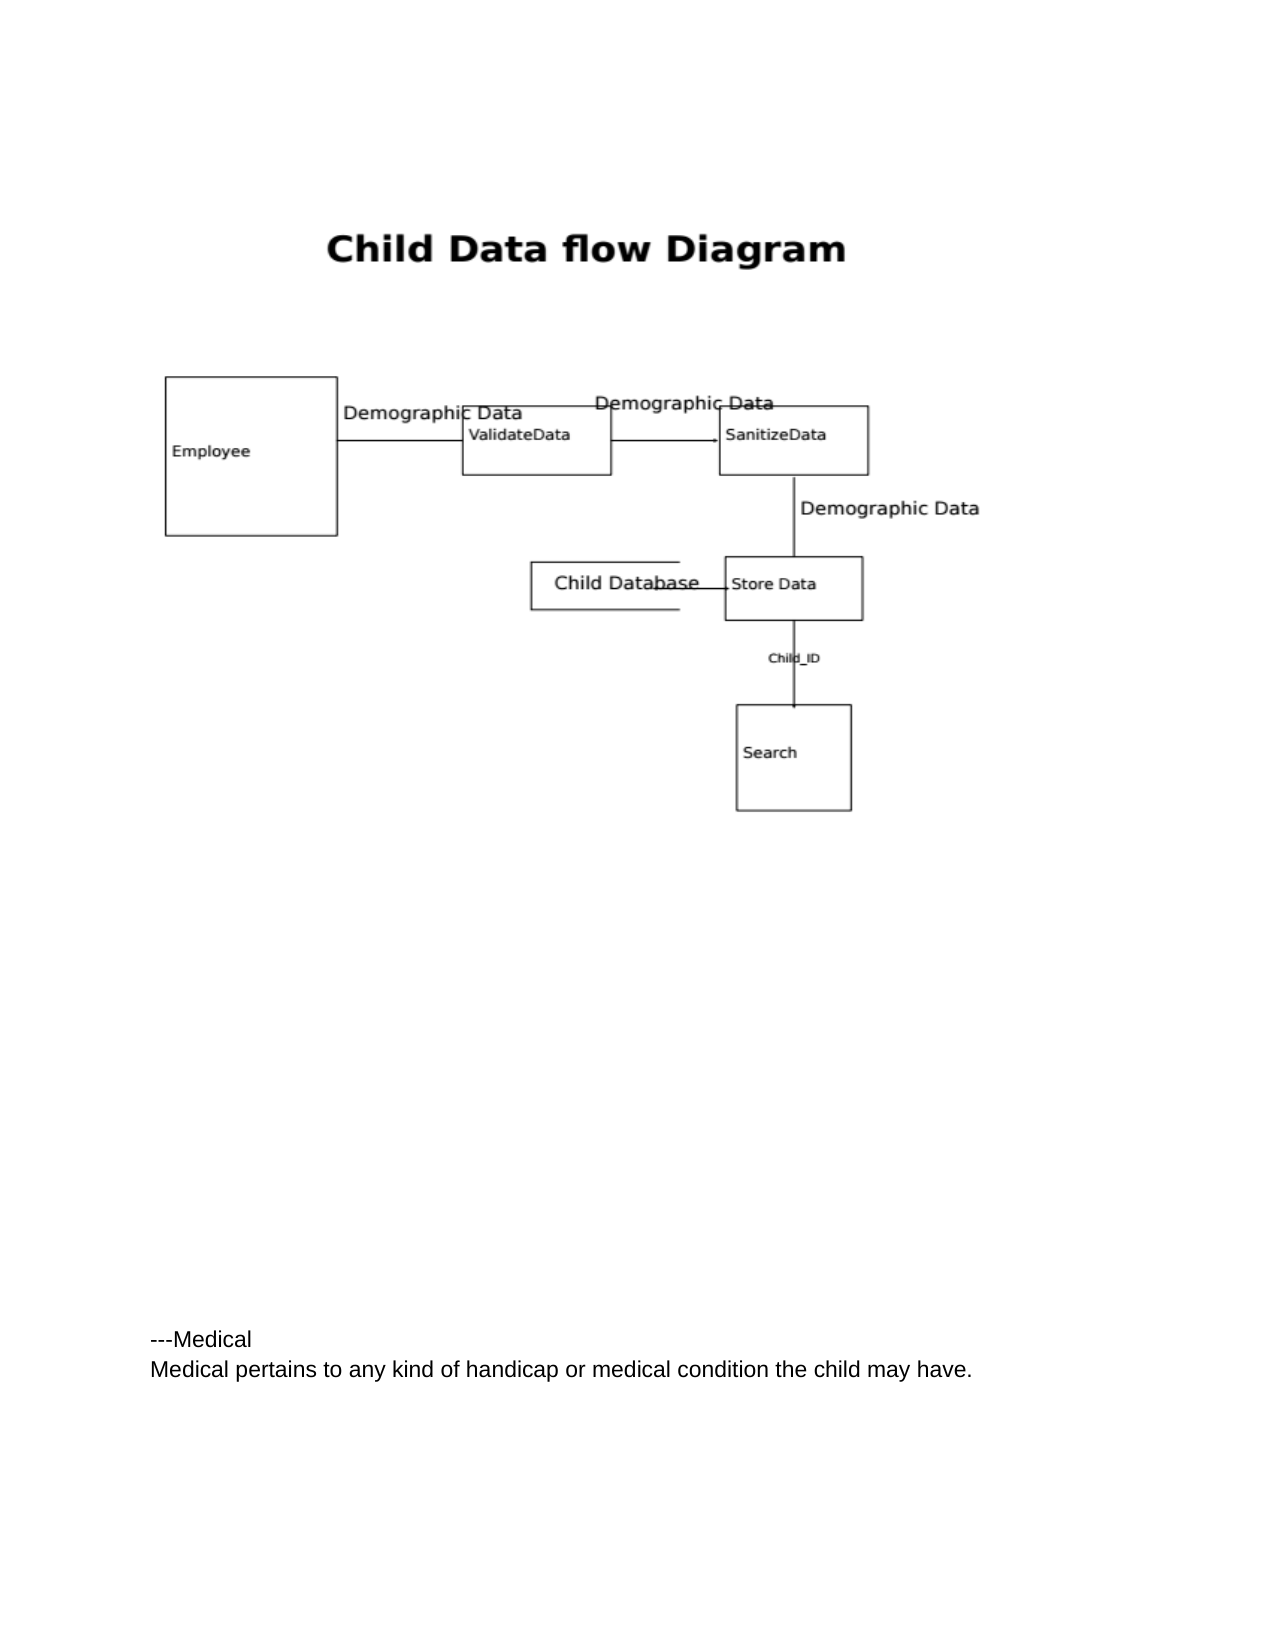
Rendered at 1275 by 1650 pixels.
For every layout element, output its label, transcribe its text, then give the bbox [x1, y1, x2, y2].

picture [150, 187, 1057, 839]
text Medical pertains to any kind of handicap or medical condition the child may have. [150, 1356, 1125, 1383]
text ---Medical [150, 1326, 1125, 1353]
